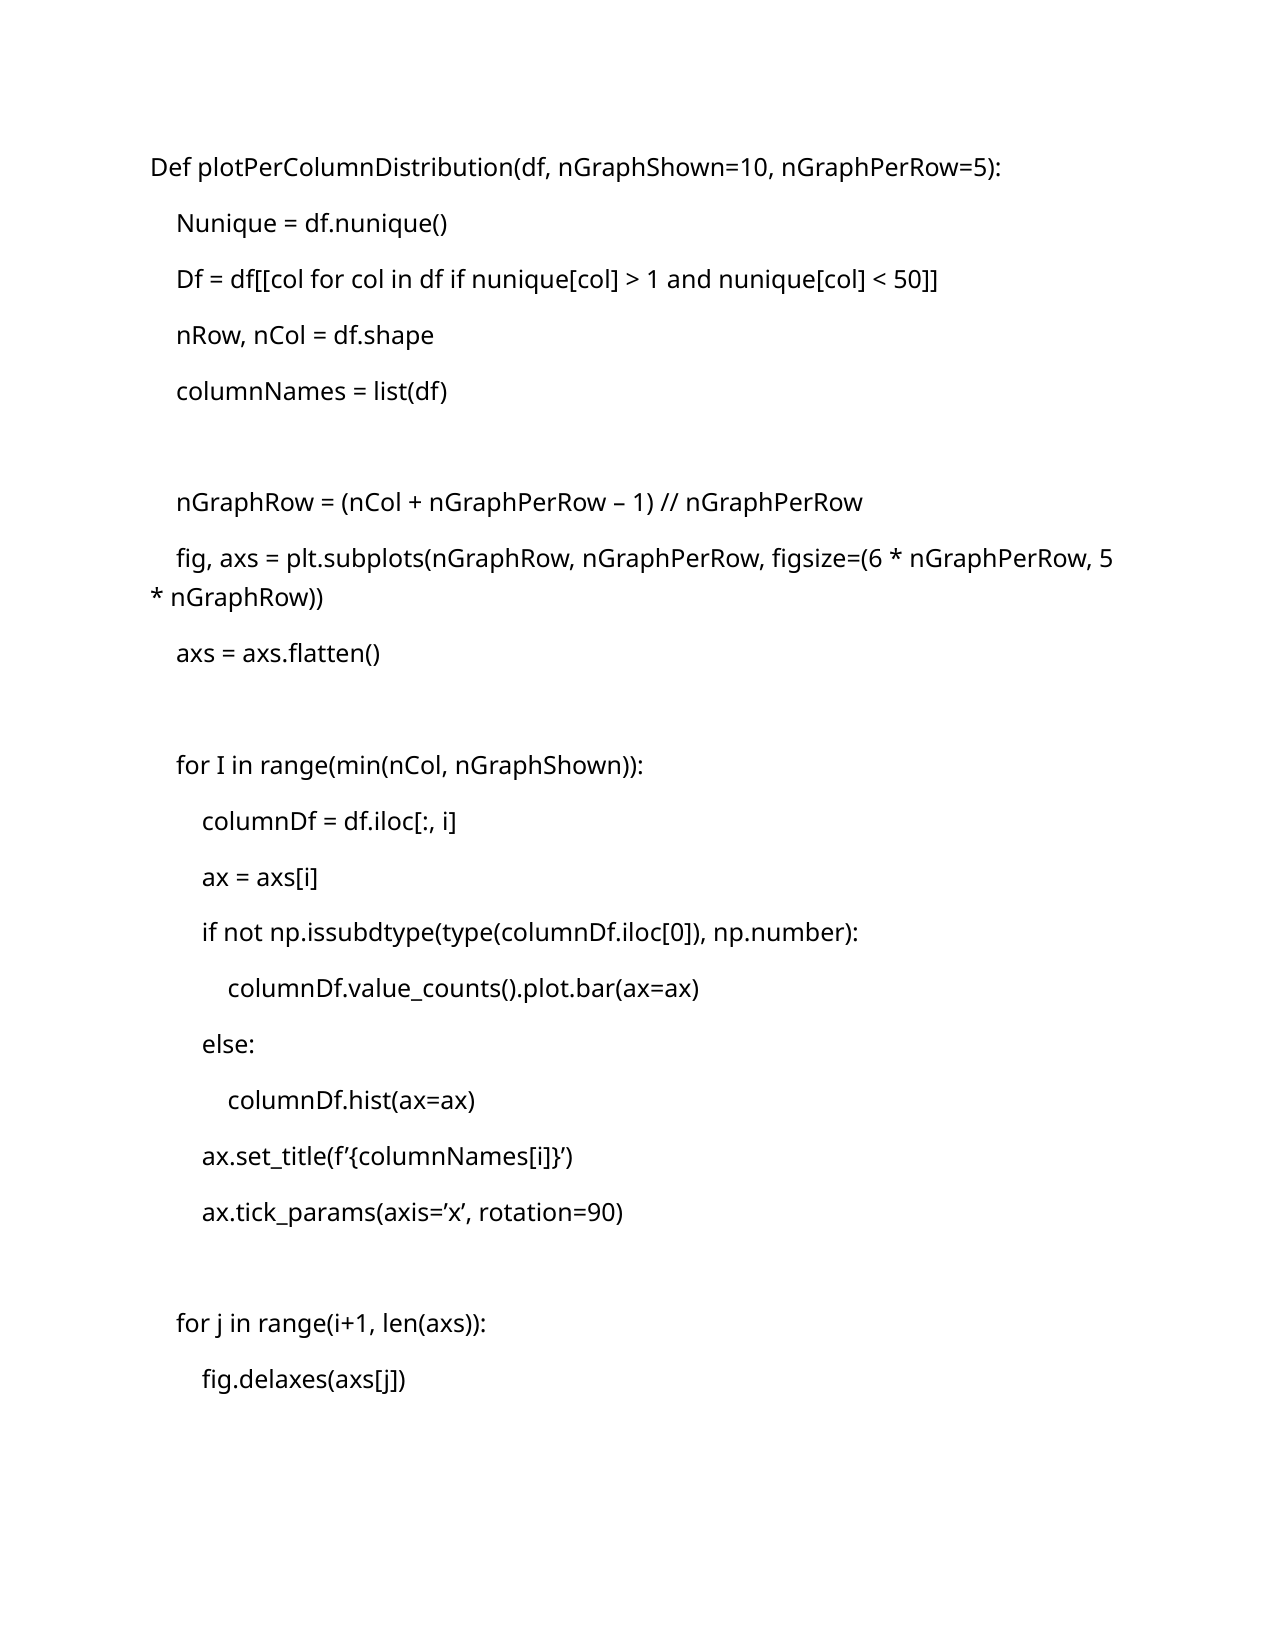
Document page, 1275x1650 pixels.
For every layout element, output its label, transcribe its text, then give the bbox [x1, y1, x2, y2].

text fig.delaxes(axs[j]) [150, 1362, 1125, 1396]
text if not np.issubdtype(type(columnDf.iloc[0]), np.number): [150, 915, 1125, 949]
text columnDf.hist(ax=ax) [150, 1082, 1125, 1117]
text columnNames = list(df) [150, 373, 1125, 407]
text columnDf.value_counts().plot.bar(ax=ax) [150, 971, 1125, 1005]
text Def plotPerColumnDistribution(df, nGraphShown=10, nGraphPerRow=5): [150, 150, 1125, 184]
text ax = axs[i] [150, 859, 1125, 893]
text for j in range(i+1, len(axs)): [150, 1306, 1125, 1340]
text Nunique = df.nunique() [150, 206, 1125, 240]
text fig, axs = plt.subplots(nGraphRow, nGraphPerRow, figsize=(6 * nGraphPerRow, 5 * nGraphRow)) [150, 541, 1125, 614]
text ax.tick_params(axis=’x’, rotation=90) [150, 1194, 1125, 1228]
text columnDf = df.iloc[:, i] [150, 803, 1125, 837]
text Df = df[[col for col in df if nunique[col] > 1 and nunique[col] < 50]] [150, 262, 1125, 296]
text nRow, nCol = df.shape [150, 317, 1125, 352]
text axs = axs.flatten() [150, 636, 1125, 670]
text else: [150, 1027, 1125, 1061]
text nGraphRow = (nCol + nGraphPerRow – 1) // nGraphPerRow [150, 485, 1125, 519]
text for I in range(min(nCol, nGraphShown)): [150, 747, 1125, 782]
text ax.set_title(f’{columnNames[i]}’) [150, 1138, 1125, 1172]
